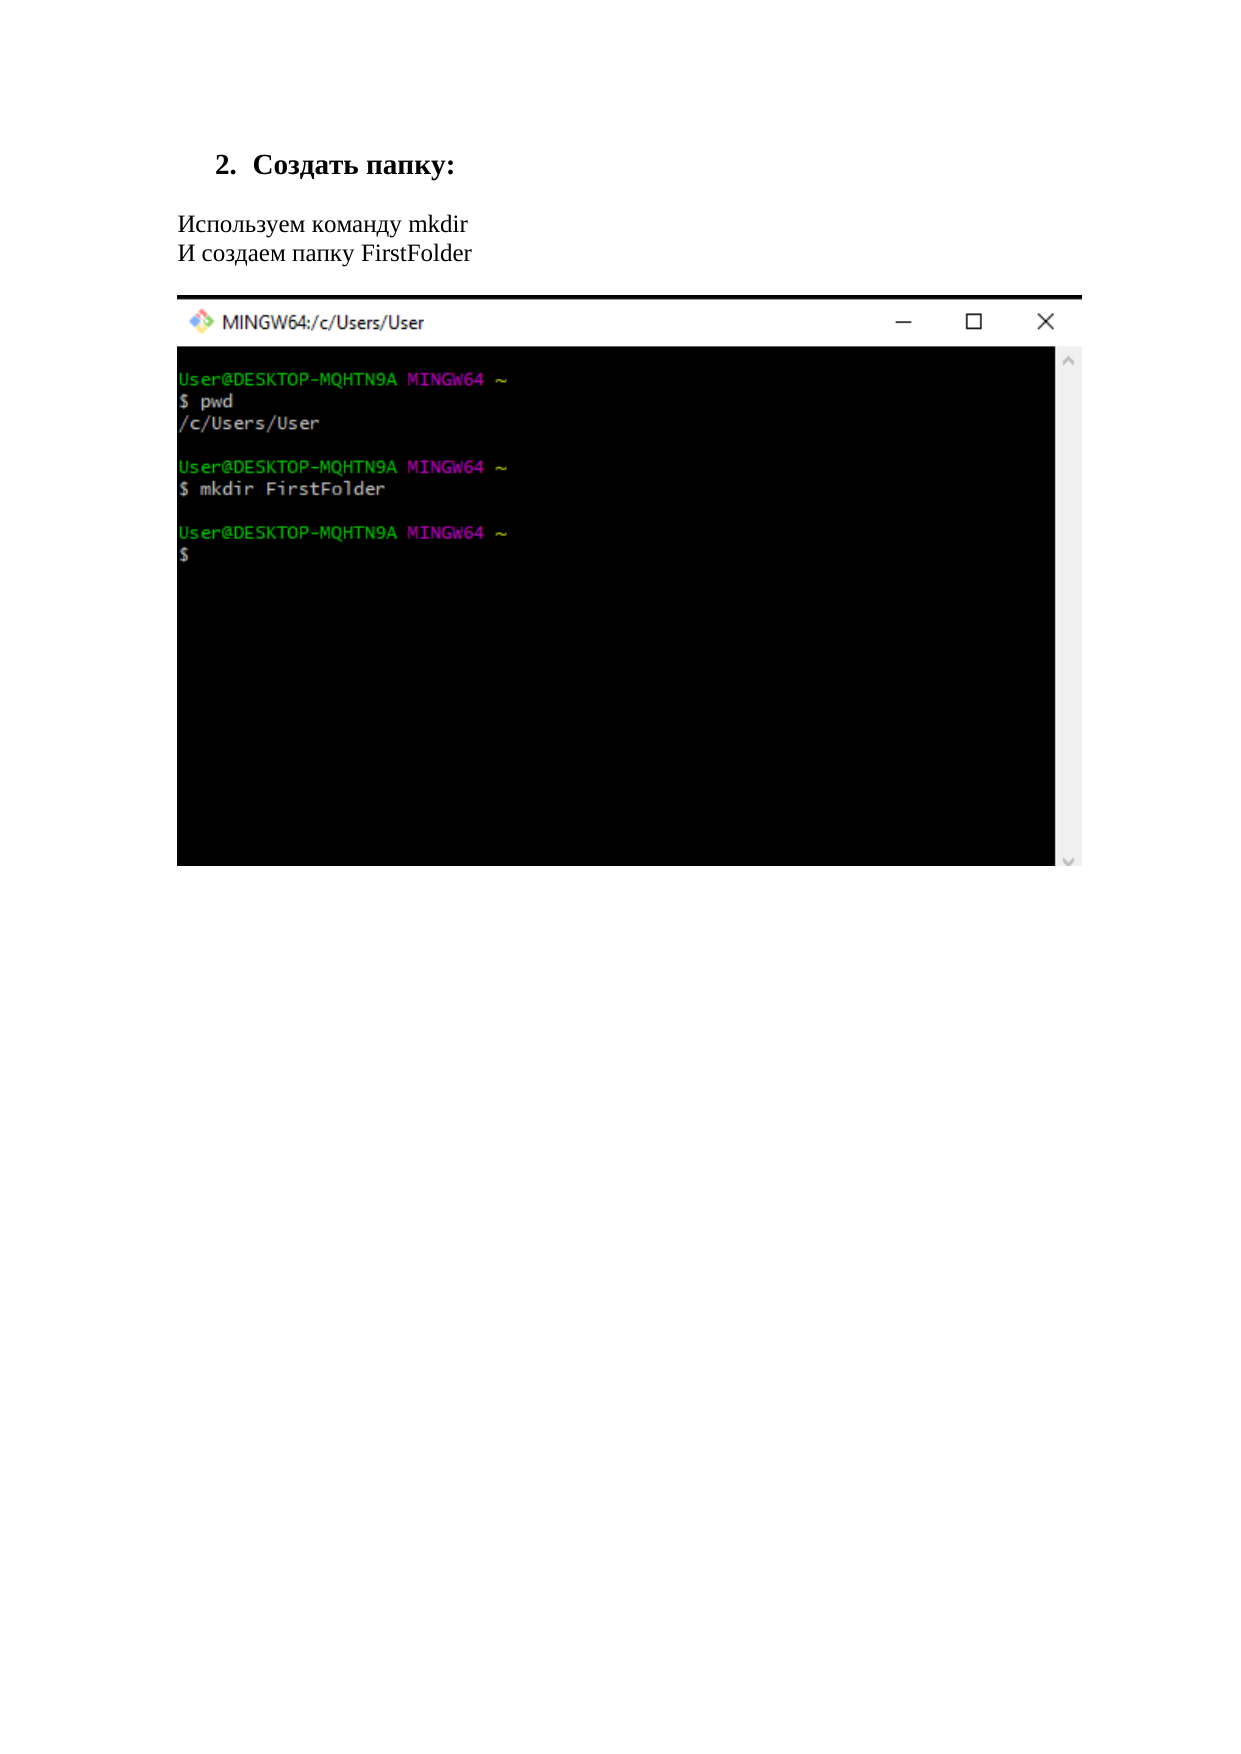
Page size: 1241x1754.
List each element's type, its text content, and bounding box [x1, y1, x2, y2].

picture [177, 295, 1082, 866]
text И создаем папку FirstFolder [177, 238, 1152, 267]
list Создать папку: [215, 147, 1152, 180]
text Используем команду mkdir [177, 209, 1152, 238]
